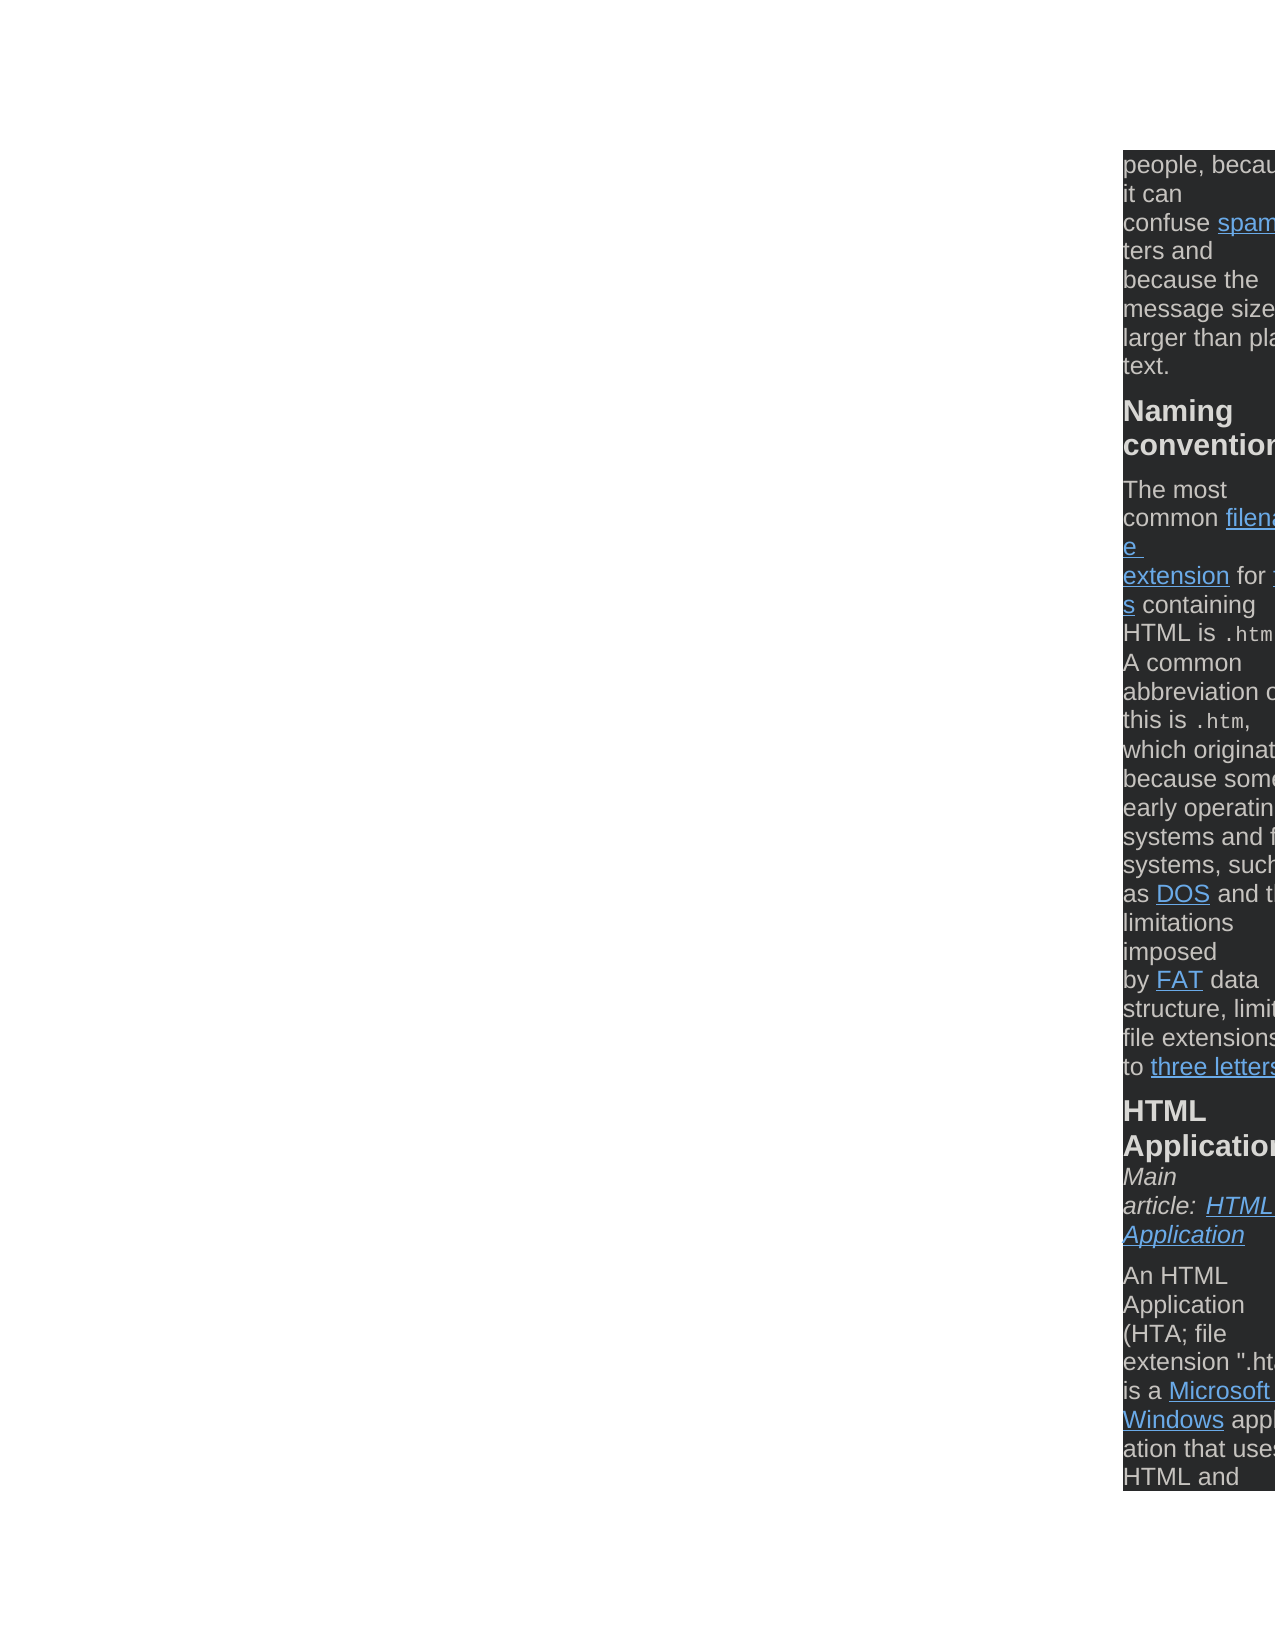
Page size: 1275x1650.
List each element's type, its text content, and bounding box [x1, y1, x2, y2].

text Naming conventions [1123, 392, 1275, 462]
text HTML Application [1123, 1093, 1275, 1162]
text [1123, 150, 1275, 380]
text Main article: HTML Application [1123, 1162, 1275, 1248]
text The most common filename extension for files containing HTML is .html. A common abbreviation of this is .htm, which originated because some early operating systems and file systems, such as DOS and the limitations imposed by FAT data structure, limited file extensions to three letters.[90] [1123, 474, 1275, 1080]
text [1123, 1261, 1275, 1491]
